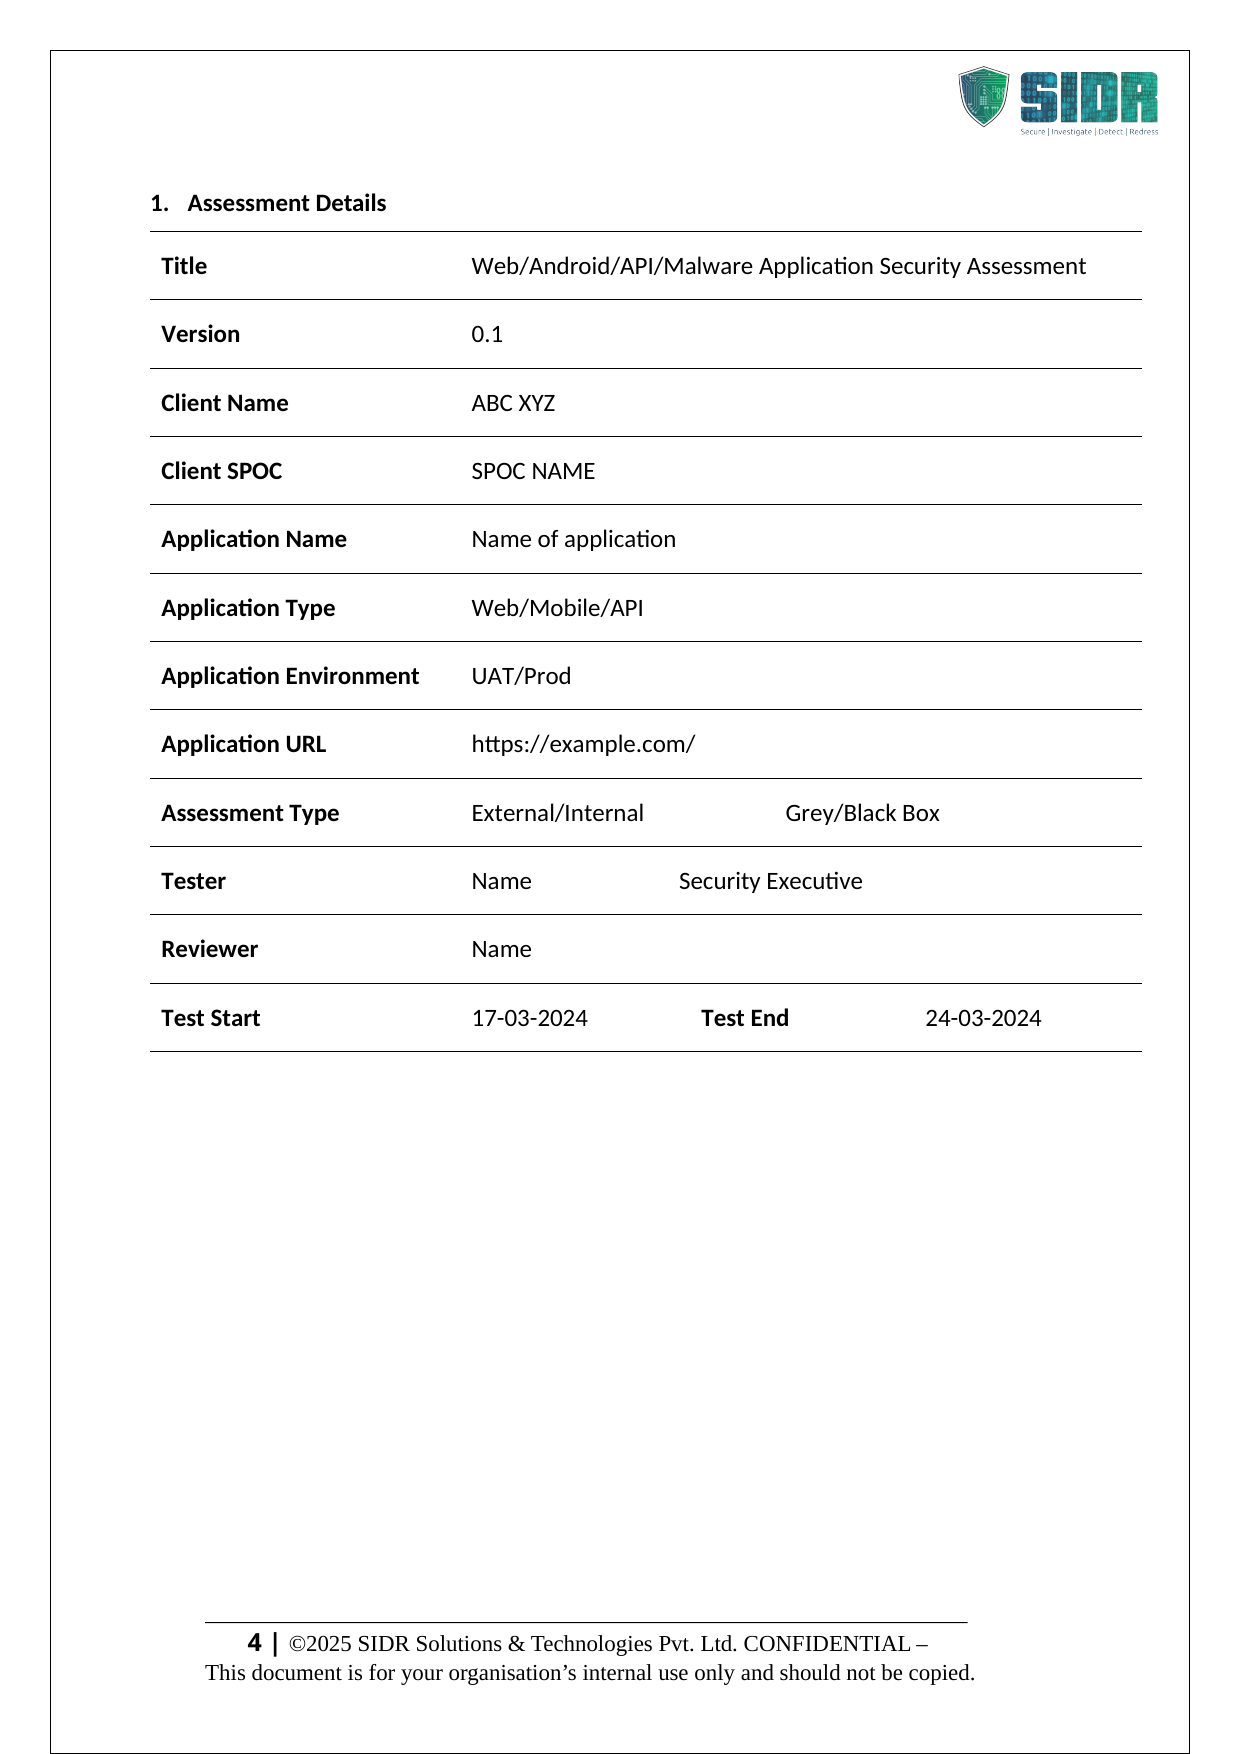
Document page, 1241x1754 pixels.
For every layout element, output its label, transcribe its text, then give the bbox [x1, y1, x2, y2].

table_cell Tester [150, 847, 460, 914]
subtitle Assessment Details [150, 187, 1090, 218]
table_cell Application URL [150, 710, 460, 777]
table_cell 0.1 [460, 300, 1142, 367]
table_header Title [150, 232, 460, 299]
table_cell Name [460, 915, 1142, 982]
table_cell Reviewer [150, 915, 460, 982]
table_cell 17-03-2024 Test End 24-03-2024 [460, 984, 1142, 1051]
table_cell SPOC NAME [460, 437, 1142, 504]
table_cell Application Name [150, 505, 460, 572]
table_cell Client SPOC [150, 437, 460, 504]
table_cell Assessment Type [150, 779, 460, 846]
table_cell UAT/Prod [460, 642, 1142, 709]
table_cell Application Environment [150, 642, 460, 709]
table_header Web/Android/API/Malware Application Security Assessment [460, 232, 1142, 299]
table_cell Application Type [150, 574, 460, 641]
table_cell https://example.com/ [460, 710, 1142, 777]
picture [958, 66, 1160, 136]
table_cell ABC XYZ [460, 369, 1142, 436]
table_cell Version [150, 300, 460, 367]
table_cell Name of application [460, 505, 1142, 572]
table_cell Web/Mobile/API [460, 574, 1142, 641]
table_cell Client Name [150, 369, 460, 436]
table_cell Test Start [150, 984, 460, 1051]
table_cell Name Security Executive [460, 847, 1142, 914]
table_cell External/Internal Grey/Black Box [460, 779, 1142, 846]
